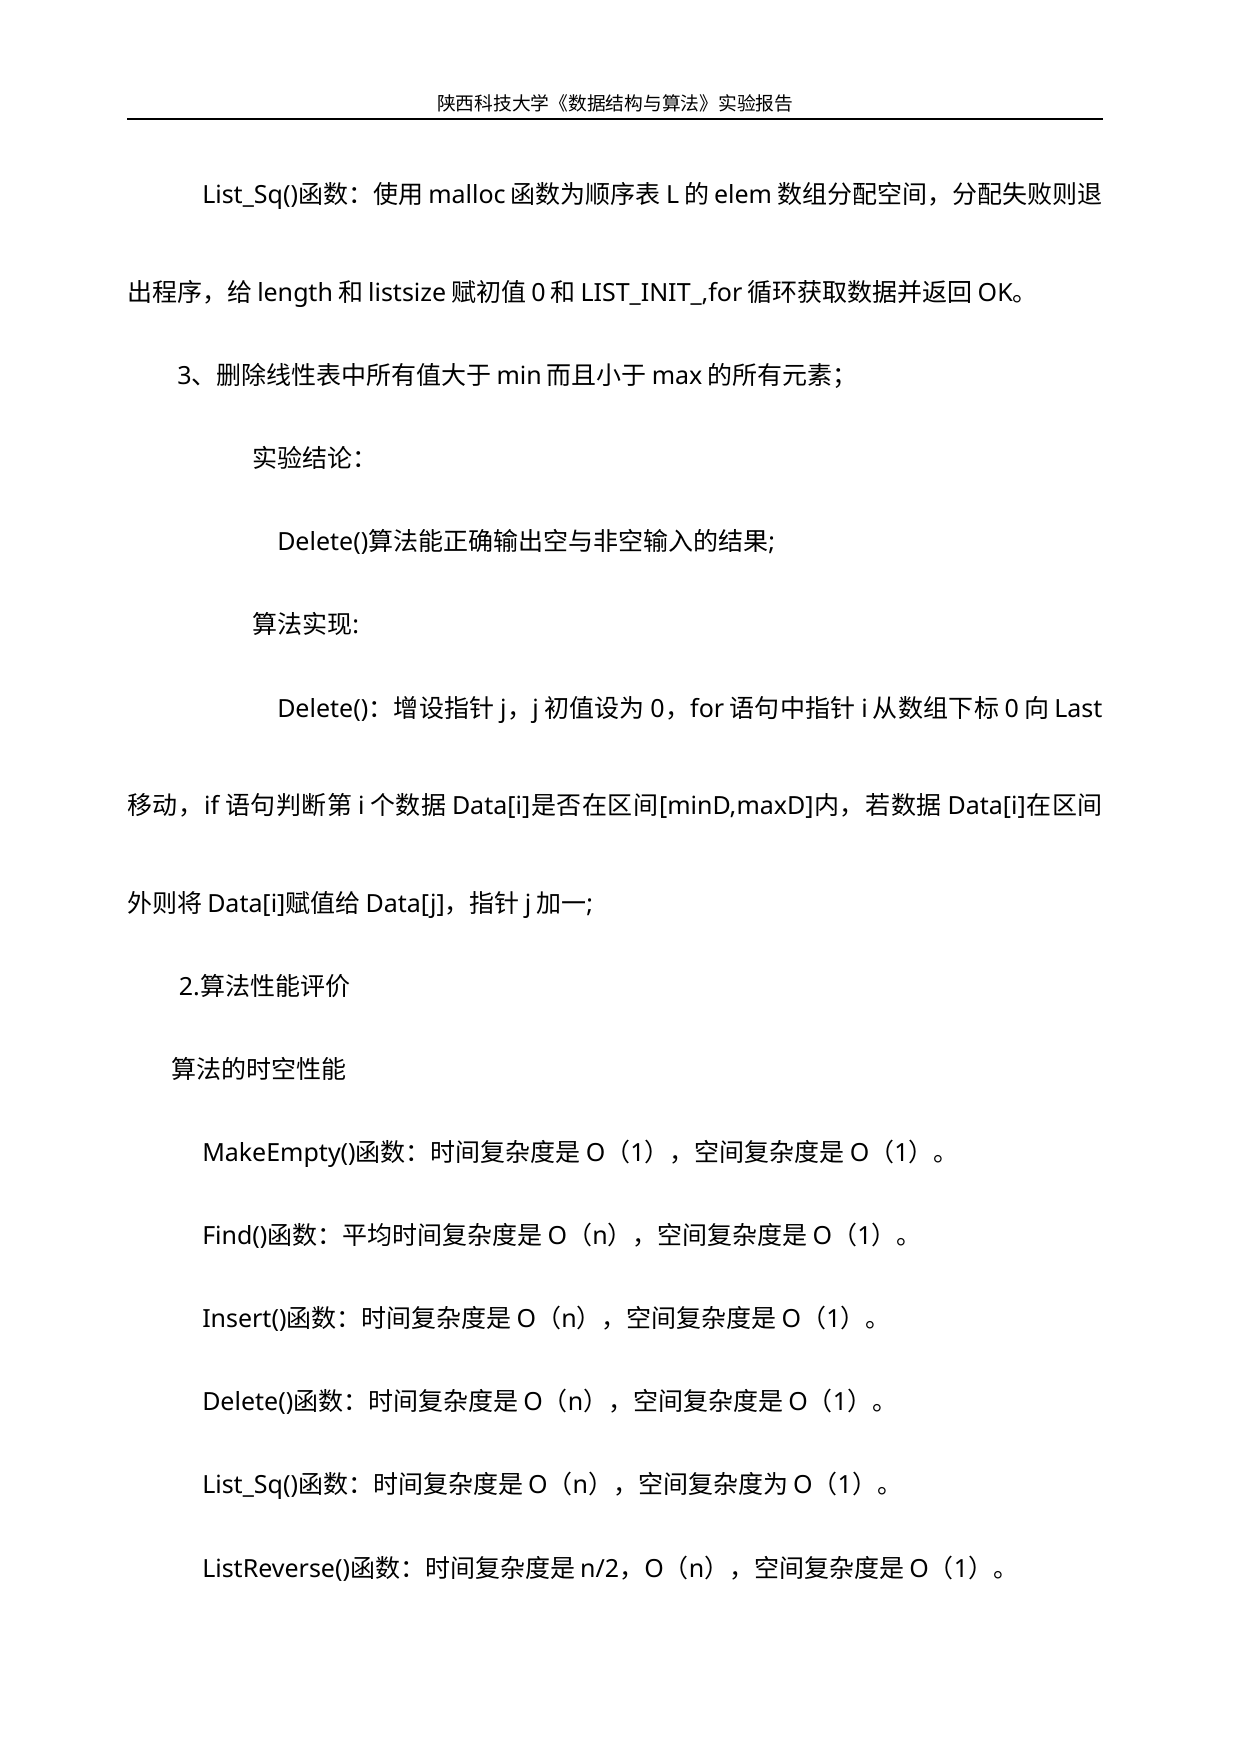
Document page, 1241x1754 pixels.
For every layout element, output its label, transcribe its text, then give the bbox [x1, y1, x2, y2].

text Delete()函数：时间复杂度是O（n），空间复杂度是O（1）。 [127, 1367, 1103, 1432]
text List_Sq()函数：时间复杂度是O（n），空间复杂度为O（1）。 [127, 1451, 1103, 1516]
text List_Sq()函数：使用malloc函数为顺序表L的elem数组分配空间，分配失败则退出程序，给length和listsize赋初值0和LIST_INIT_,for循环获取数据并返回OK。 [127, 161, 1103, 323]
text 3、删除线性表中所有值大于min而且小于max的所有元素； [127, 341, 1103, 406]
text 算法实现: [127, 591, 1103, 656]
text ListReverse()函数：时间复杂度是n/2，O（n），空间复杂度是O（1）。 [127, 1534, 1103, 1599]
text MakeEmpty()函数：时间复杂度是O（1），空间复杂度是O（1）。 [127, 1118, 1103, 1183]
text 2.算法性能评价 [127, 952, 1103, 1017]
list 实验结论： [252, 424, 1103, 489]
list Delete()算法能正确输出空与非空输入的结果; [252, 507, 1103, 572]
text Insert()函数：时间复杂度是O（n），空间复杂度是O（1）。 [127, 1284, 1103, 1349]
text Delete()：增设指针j，j初值设为0，for语句中指针i从数组下标0向Last移动，if语句判断第i个数据Data[i]是否在区间[minD,maxD]内，若数据Data[i]在区间外则将Data[i]赋值给Data[j]，指针j加一; [127, 674, 1103, 934]
text Find()函数：平均时间复杂度是O（n），空间复杂度是O（1）。 [127, 1201, 1103, 1266]
text 算法的时空性能 [127, 1035, 1103, 1100]
